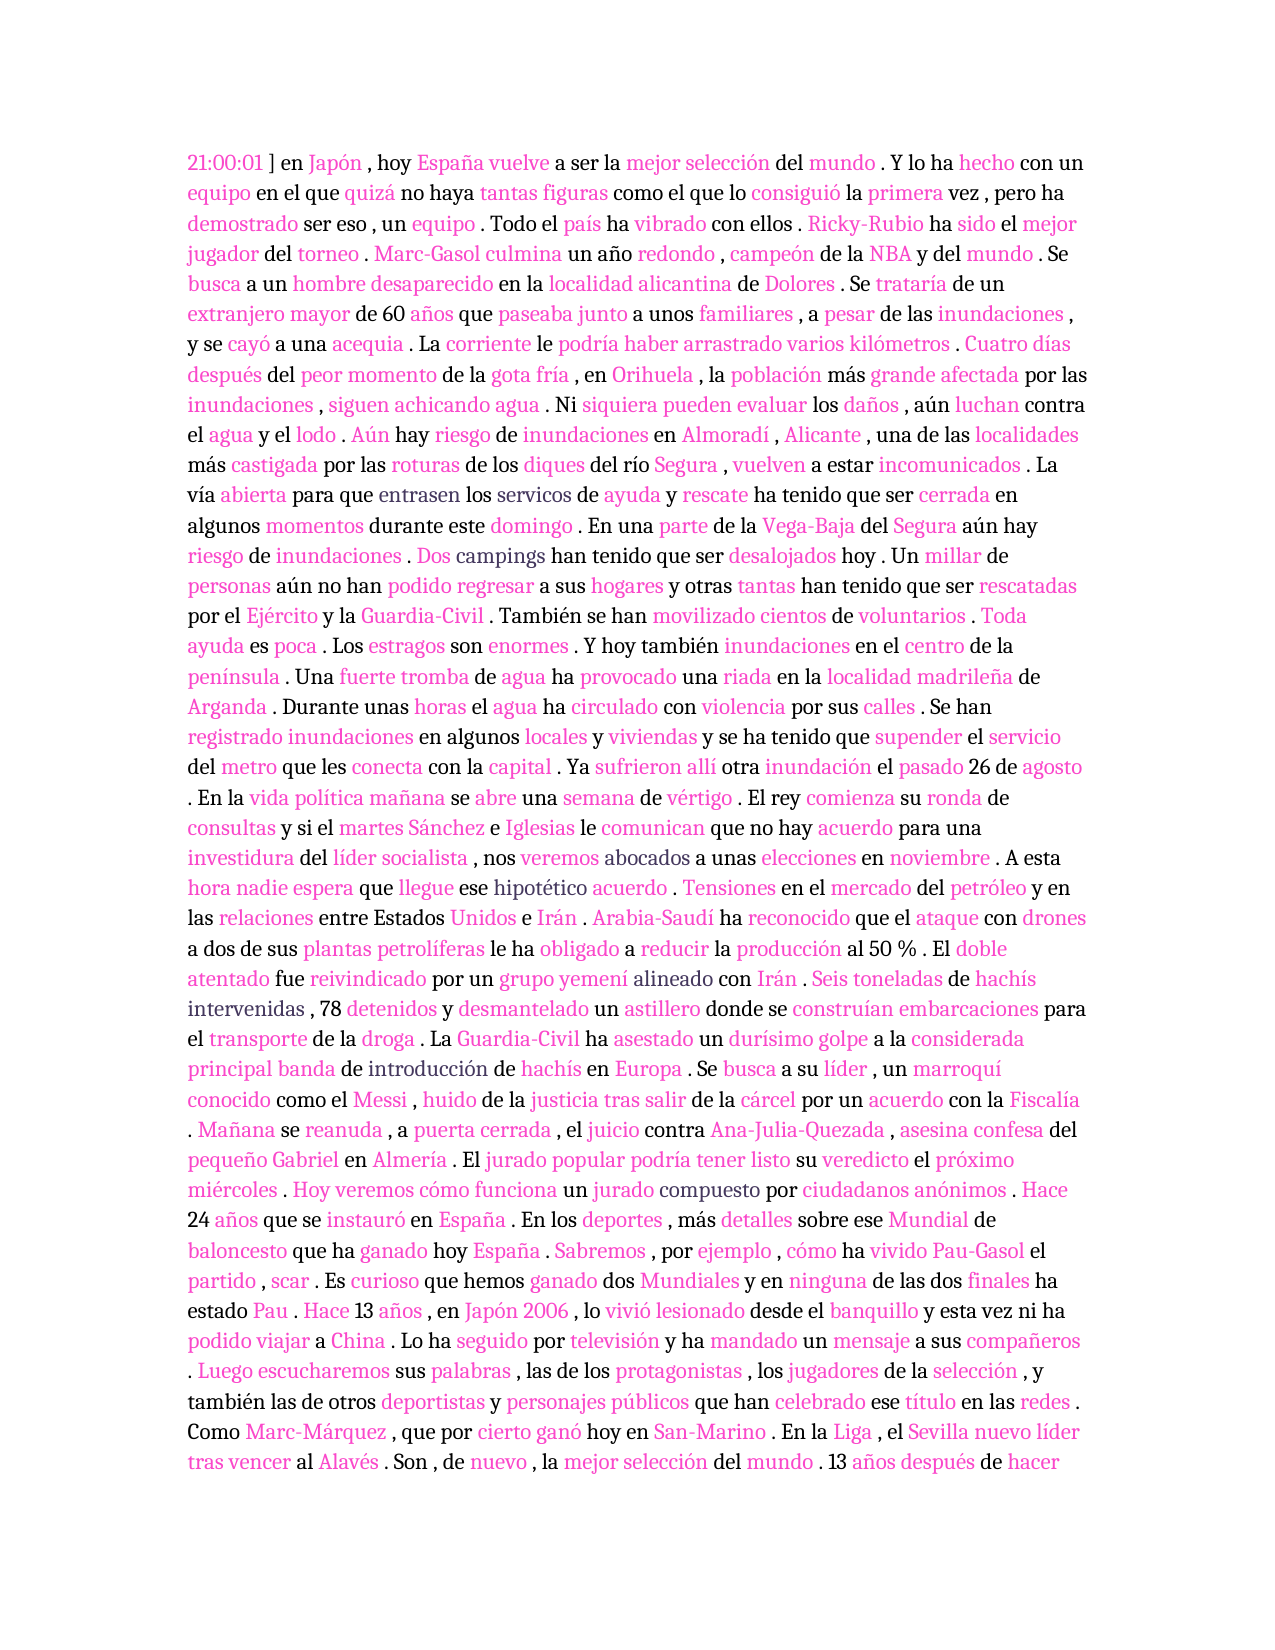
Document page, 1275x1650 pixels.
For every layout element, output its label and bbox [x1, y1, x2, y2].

text [187, 150, 1087, 1475]
